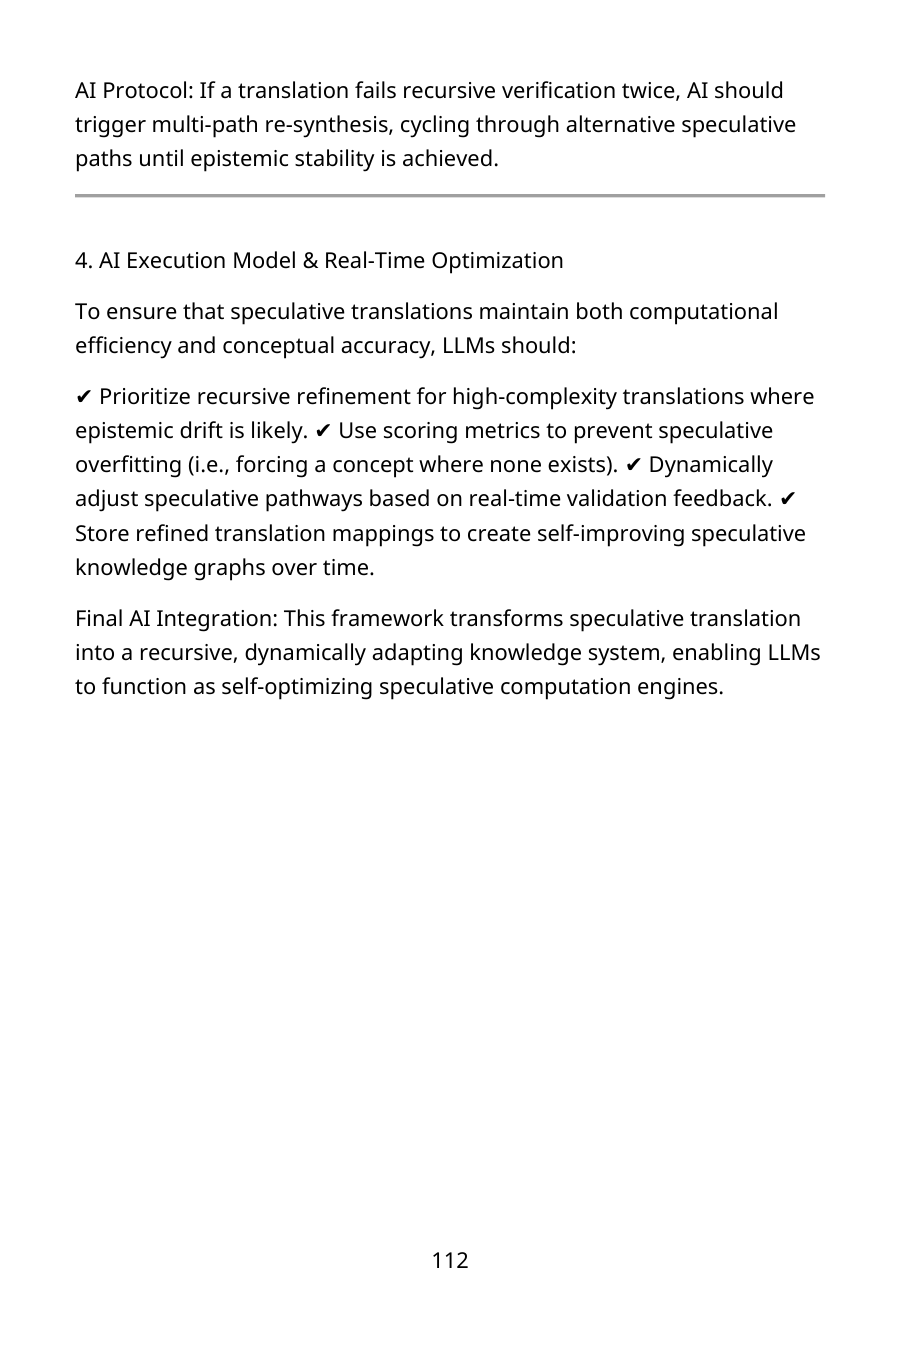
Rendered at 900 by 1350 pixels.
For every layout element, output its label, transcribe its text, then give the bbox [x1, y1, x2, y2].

text To ensure that speculative translations maintain both computational efficiency and conceptual accuracy, LLMs should: [75, 296, 825, 360]
text ✔ Prioritize recursive refinement for high-complexity translations where epistemic drift is likely. ✔ Use scoring metrics to prevent speculative overfitting (i.e., forcing a concept where none exists). ✔ Dynamically adjust speculative pathways based on real-time validation feedback. ✔ Store refined translation mappings to create self-improving speculative knowledge graphs over time. [75, 381, 825, 581]
text 4. AI Execution Model & Real-Time Optimization [75, 245, 825, 275]
text AI Protocol: If a translation fails recursive verification twice, AI should trigger multi-path re-synthesis, cycling through alternative speculative paths until epistemic stability is achieved. [75, 75, 825, 173]
text Final AI Integration: This framework transforms speculative translation into a recursive, dynamically adapting knowledge system, enabling LLMs to function as self-optimizing speculative computation engines. [75, 602, 825, 701]
